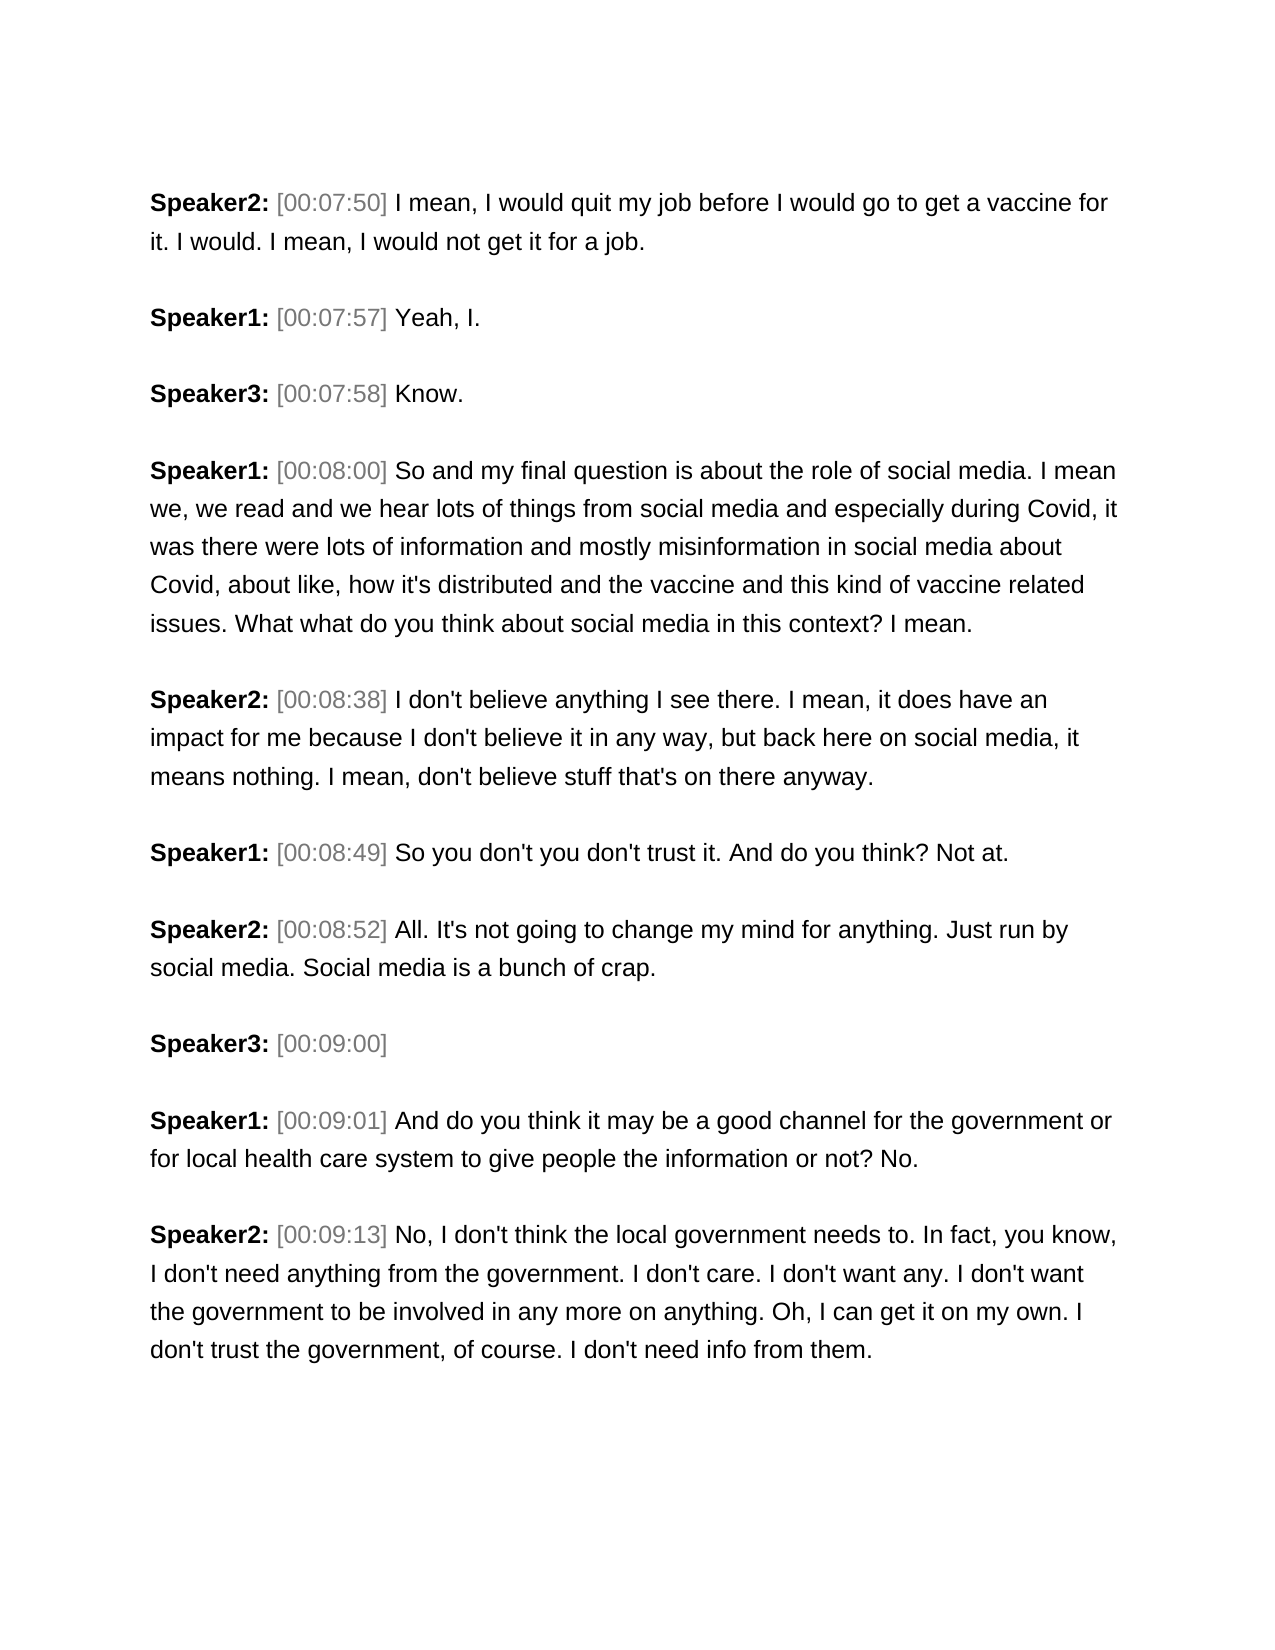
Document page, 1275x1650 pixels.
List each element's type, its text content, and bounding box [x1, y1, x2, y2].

text Speaker1: [00:08:00] So and my final question is about the role of social media. I mean we, we read and we hear lots of things from social media and especially during Covid, it was there were lots of information and mostly misinformation in social media about Covid, about like, how it's distributed and the vaccine and this kind of vaccine related issues. What what do you think about social media in this context? I mean. [150, 456, 1125, 637]
text Speaker3: [00:09:00] [150, 1029, 1125, 1058]
text Speaker1: [00:08:49] So you don't you don't trust it. And do you think? Not at. [150, 838, 1125, 867]
text Speaker2: [00:08:52] All. It's not going to change my mind for anything. Just run by social media. Social media is a bunch of crap. [150, 914, 1125, 982]
text Speaker2: [00:07:50] I mean, I would quit my job before I would go to get a vaccine for it. I would. I mean, I would not get it for a job. [150, 188, 1125, 255]
text Speaker3: [00:07:58] Know. [150, 379, 1125, 408]
text Speaker2: [00:09:13] No, I don't think the local government needs to. In fact, you know, I don't need anything from the government. I don't care. I don't want any. I don't want the government to be involved in any more on anything. Oh, I can get it on my own. I don't trust the government, of course. I don't need info from them. [150, 1220, 1125, 1364]
text Speaker2: [00:08:38] I don't believe anything I see there. I mean, it does have an impact for me because I don't believe it in any way, but back here on social media, it means nothing. I mean, don't believe stuff that's on there anyway. [150, 685, 1125, 790]
text Speaker1: [00:07:57] Yeah, I. [150, 303, 1125, 332]
text Speaker1: [00:09:01] And do you think it may be a good channel for the government or for local health care system to give people the information or not? No. [150, 1106, 1125, 1173]
